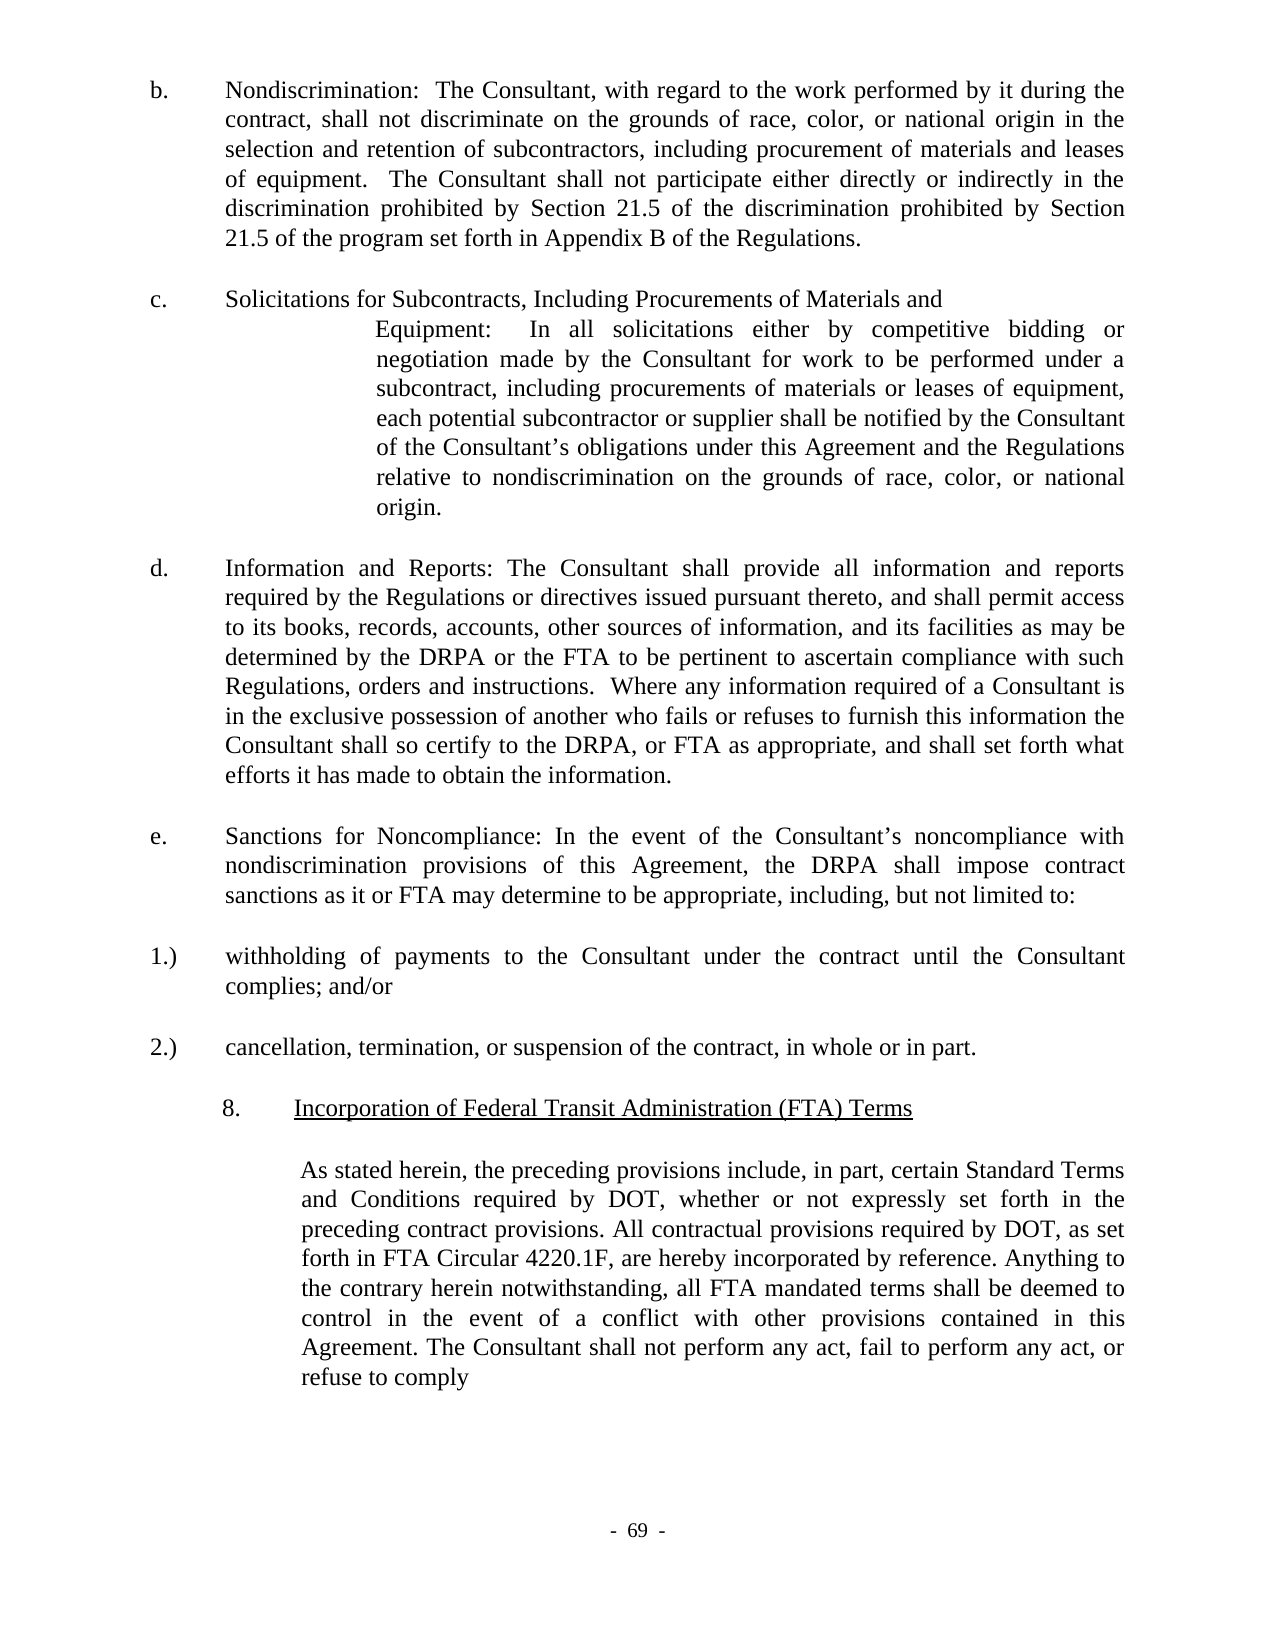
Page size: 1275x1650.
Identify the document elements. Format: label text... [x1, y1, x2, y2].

list Nondiscrimination: The Consultant, with regard to the work performed by it during the contract, shall not discriminate on the grounds of race, color, or national origin in the selection and retention of subcontractors, including procurement of materials and leases of equipment. The Consultant shall not participate either directly or indirectly in the discrimination prohibited by Section 21.5 of the discrimination prohibited by Section 21.5 of the program set forth in Appendix B of the Regulations. [150, 75, 1126, 252]
list Solicitations for Subcontracts, Including Procurements of Materials and [150, 284, 1126, 313]
text As stated herein, the preceding provisions include, in part, certain Standard Terms and Conditions required by DOT, whether or not expressly set forth in the preceding contract provisions. All contractual provisions required by DOT, as set forth in FTA Circular 4220.1F, are hereby incorporated by reference. Anything to the contrary herein notwithstanding, all FTA mandated terms shall be deemed to control in the event of a conflict with other provisions contained in this Agreement. The Consultant shall not perform any act, fail to perform any act, or refuse to comply [300, 1155, 1126, 1391]
list Sanctions for Noncompliance: In the event of the Consultant’s noncompliance with nondiscrimination provisions of this Agreement, the DRPA shall impose contract sanctions as it or FTA may determine to be appropriate, including, but not limited to: [150, 821, 1126, 909]
list Information and Reports: The Consultant shall provide all information and reports required by the Regulations or directives issued pursuant thereto, and shall permit access to its books, records, accounts, other sources of information, and its facilities as may be determined by the DRPA or the FTA to be pertinent to ascertain compliance with such Regulations, orders and instructions. Where any information required of a Consultant is in the exclusive possession of another who fails or refuses to furnish this information the Consultant shall so certify to the DRPA, or FTA as appropriate, and shall set forth what efforts it has made to obtain the information. [150, 553, 1126, 789]
subtitle 8. Incorporation of Federal Transit Administration (FTA) Terms [75, 1093, 1131, 1122]
list withholding of payments to the Consultant under the contract until the Consultant complies; and/or [150, 941, 1126, 1000]
list cancellation, termination, or suspension of the contract, in whole or in part. [150, 1032, 1126, 1061]
text Equipment: In all solicitations either by competitive bidding or negotiation made by the Consultant for work to be performed under a subcontract, including procurements of materials or leases of equipment, each potential subcontractor or supplier shall be notified by the Consultant of the Consultant’s obligations under this Agreement and the Regulations relative to nondiscrimination on the grounds of race, color, or national origin. [375, 314, 1126, 520]
